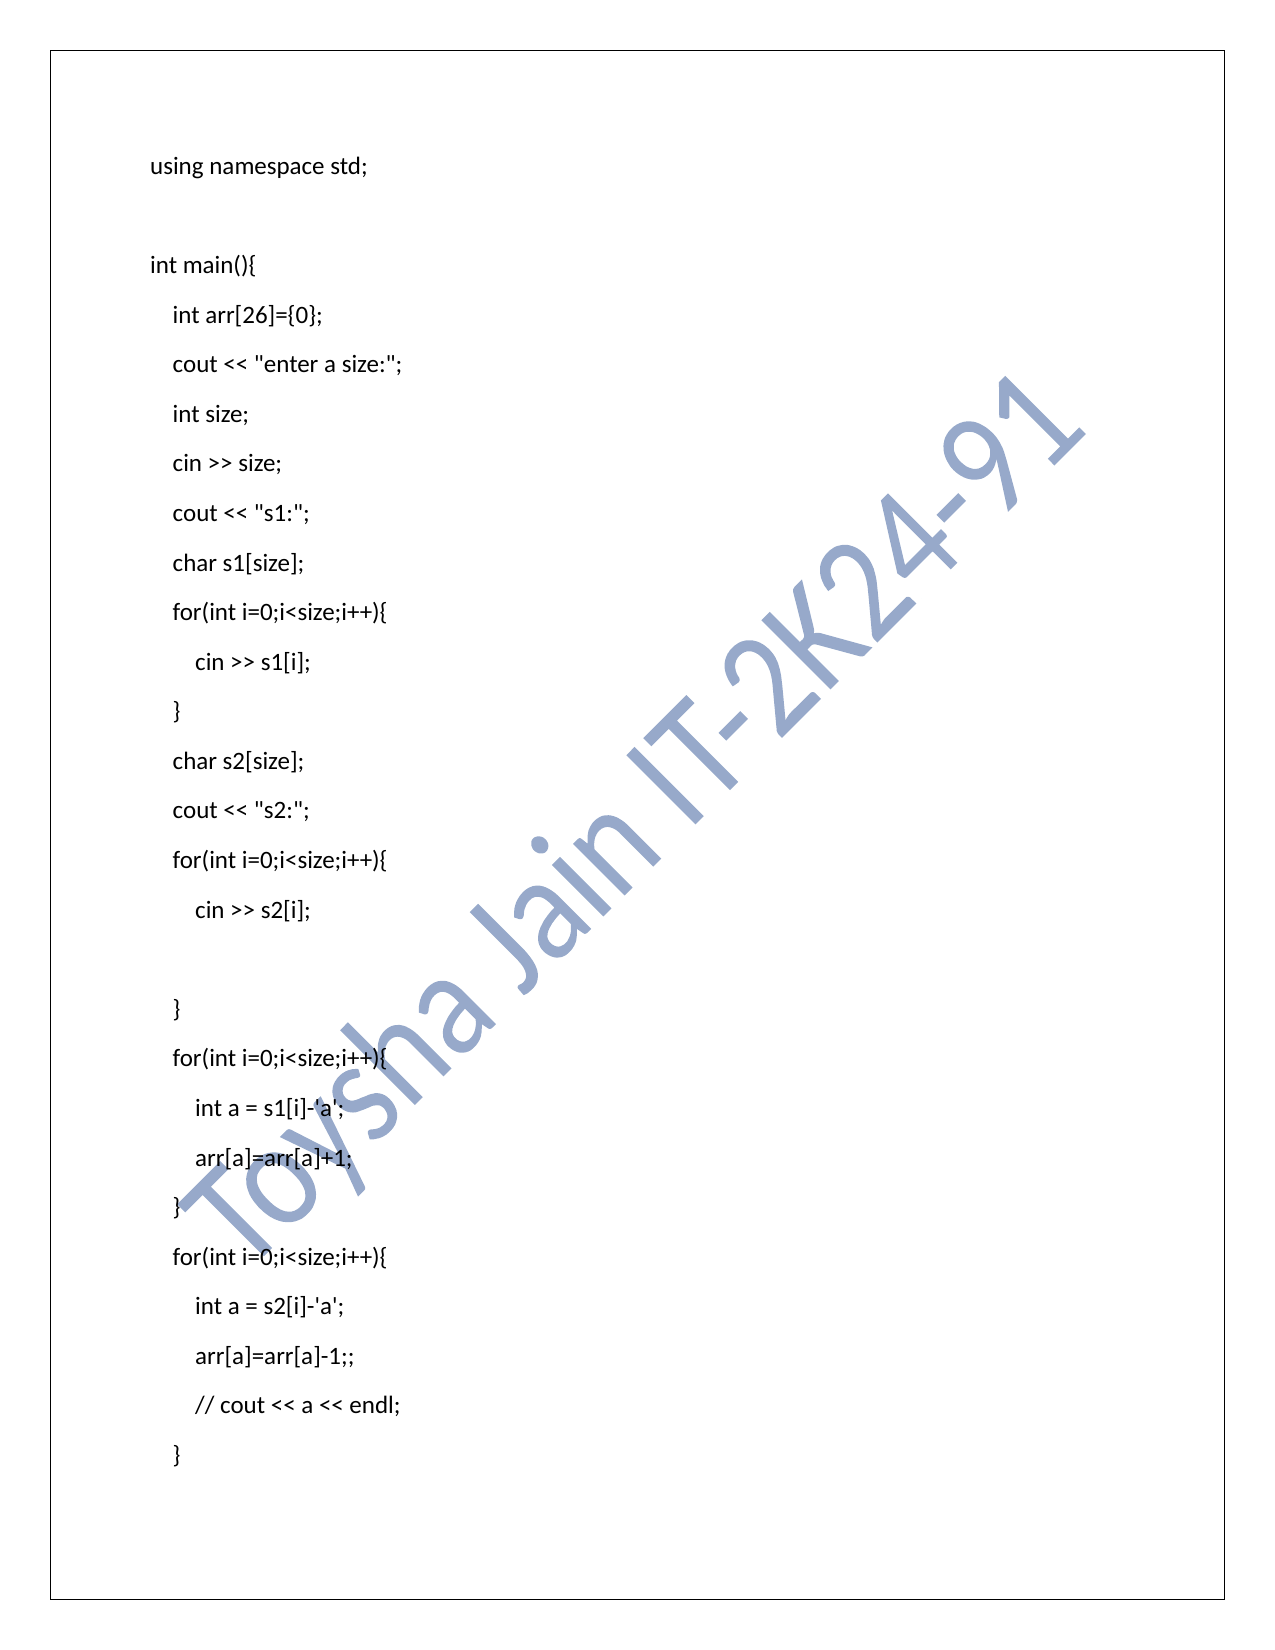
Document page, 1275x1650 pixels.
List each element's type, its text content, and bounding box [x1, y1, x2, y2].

text for(int i=0;i<size;i++){ [150, 596, 1125, 627]
text for(int i=0;i<size;i++){ [150, 844, 1125, 875]
text cin >> size; [150, 447, 1125, 478]
text int a = s1[i]-'a'; [150, 1092, 1125, 1123]
text char s2[size]; [150, 745, 1125, 776]
text arr[a]=arr[a]-1;; [150, 1340, 1125, 1371]
text } [150, 1439, 1125, 1470]
text cout << "s2:"; [150, 794, 1125, 825]
text cout << "s1:"; [150, 497, 1125, 528]
text cin >> s1[i]; [150, 646, 1125, 676]
text for(int i=0;i<size;i++){ [150, 1241, 1125, 1271]
text for(int i=0;i<size;i++){ [150, 1042, 1125, 1073]
text // cout << a << endl; [150, 1389, 1125, 1420]
text cin >> s2[i]; [150, 894, 1125, 924]
text int main(){ [150, 249, 1125, 280]
text cout << "enter a size:"; [150, 348, 1125, 379]
text } [150, 695, 1125, 726]
text char s1[size]; [150, 547, 1125, 577]
text } [150, 993, 1125, 1023]
text using namespace std; [150, 150, 1125, 181]
text int a = s2[i]-'a'; [150, 1290, 1125, 1321]
text } [150, 1191, 1125, 1222]
text int size; [150, 398, 1125, 428]
text arr[a]=arr[a]+1; [150, 1142, 1125, 1172]
text int arr[26]={0}; [150, 299, 1125, 329]
